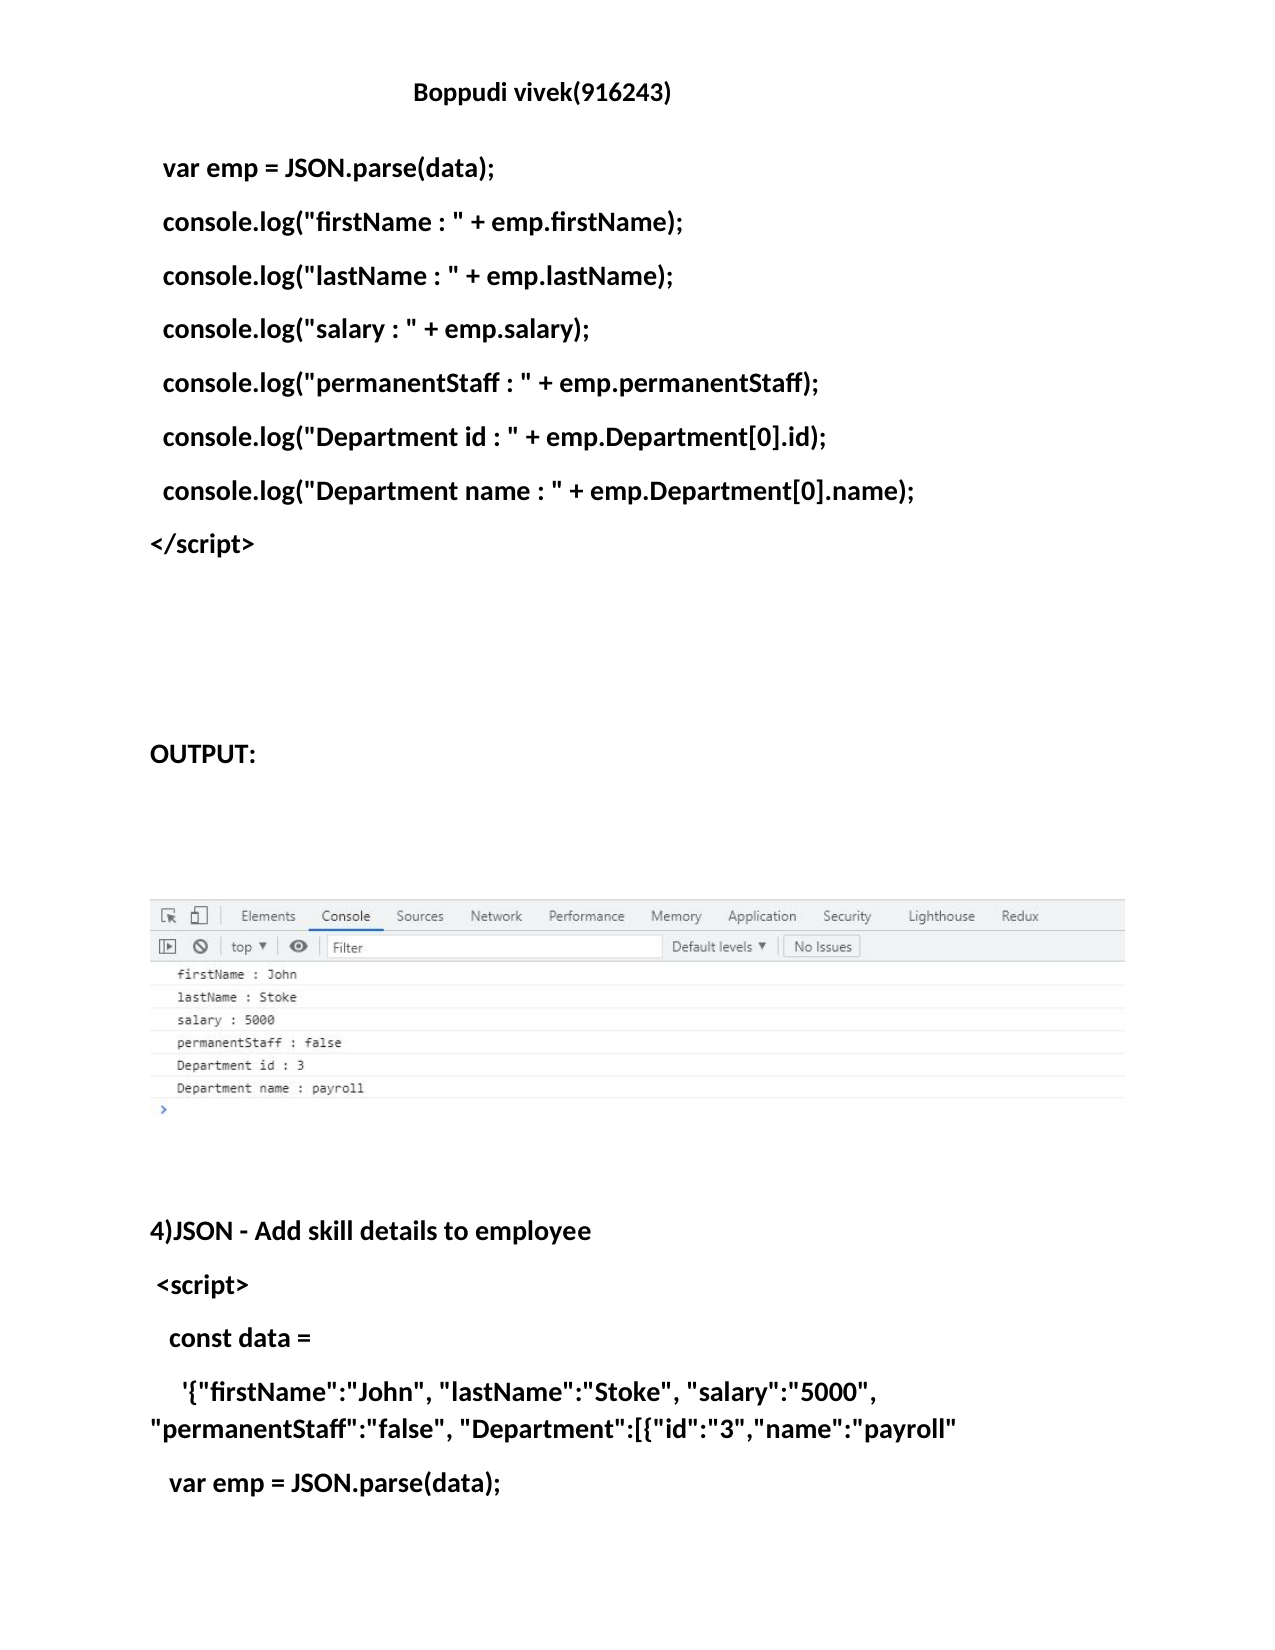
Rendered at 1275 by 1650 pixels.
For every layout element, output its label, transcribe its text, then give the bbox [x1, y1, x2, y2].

text </script> [150, 526, 1125, 561]
text var emp = JSON.parse(data); [150, 1465, 1125, 1499]
picture [150, 790, 1125, 1195]
text var emp = JSON.parse(data); [150, 150, 1125, 184]
text console.log("permanentStaff : " + emp.permanentStaff); [150, 365, 1125, 399]
text console.log("Department id : " + emp.Department[0].id); [150, 419, 1125, 453]
text const data = [150, 1321, 1125, 1355]
text console.log("lastName : " + emp.lastName); [150, 257, 1125, 292]
text console.log("firstName : " + emp.firstName); [150, 204, 1125, 238]
text console.log("salary : " + emp.salary); [150, 311, 1125, 346]
text '{"firstName":"John", "lastName":"Stoke", "salary":"5000", "permanentStaff":"false", "Department":[{"id":"3","name":"payroll" [150, 1374, 1125, 1446]
text <script> [150, 1267, 1125, 1301]
text 4)JSON - Add skill details to employee [150, 1213, 1125, 1247]
text OUTPUT: [150, 736, 1125, 771]
text console.log("Department name : " + emp.Department[0].name); [150, 472, 1125, 507]
